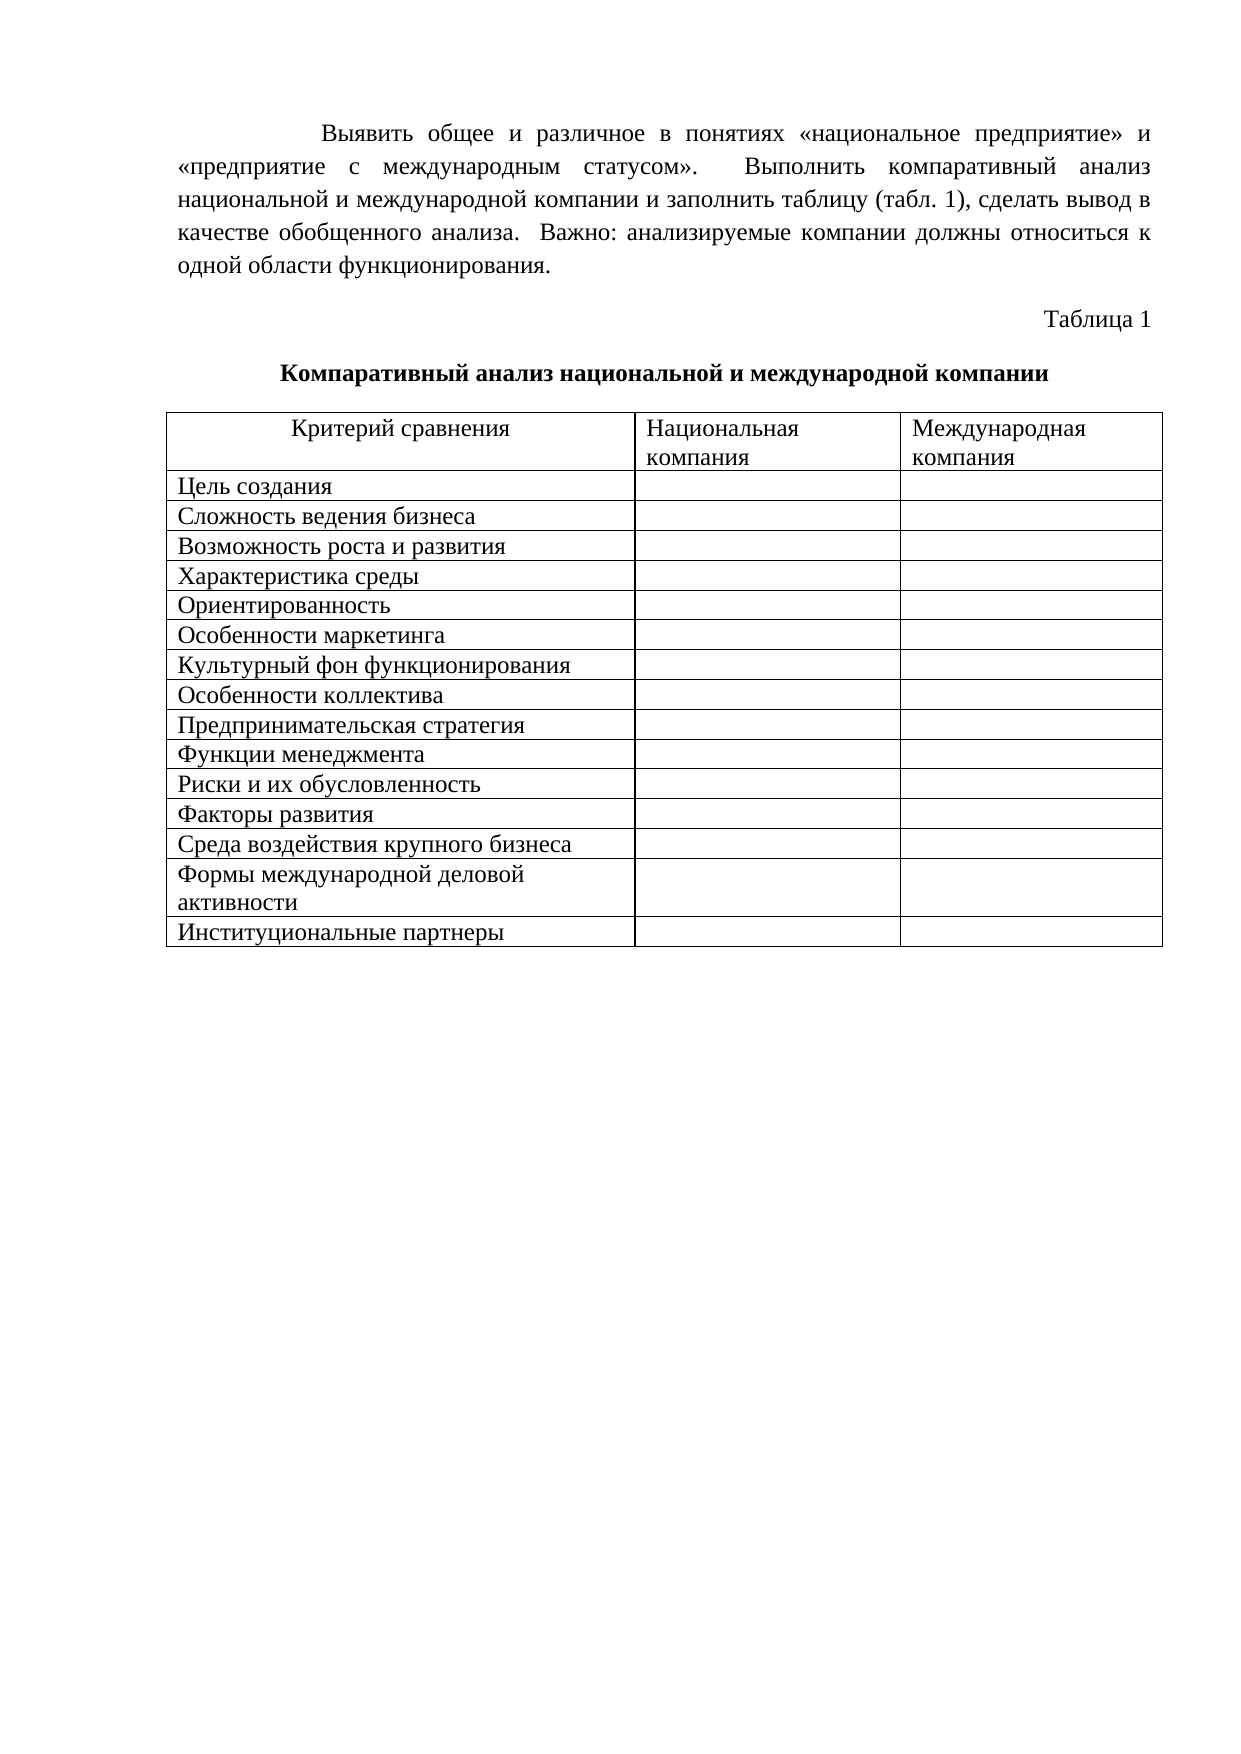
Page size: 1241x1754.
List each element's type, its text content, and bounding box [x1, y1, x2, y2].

table_cell [901, 769, 1162, 798]
table_cell Характеристика среды [167, 561, 634, 589]
table_cell [636, 917, 900, 946]
table_cell Особенности маркетинга [167, 620, 634, 649]
table_cell [636, 859, 900, 916]
table_header Международная компания [901, 413, 1162, 470]
table_cell [901, 859, 1162, 916]
text Выявить общее и различное в понятиях «национальное предприятие» и «предприятие с международным статусом». Выполнить компаративный анализ национальной и международной компании и заполнить таблицу (табл. 1), сделать вывод в качестве обобщенного анализа. Важно: анализируемые компании должны относиться к одной области функционирования. [177, 118, 1152, 279]
table_cell [636, 829, 900, 858]
table_cell Культурный фон функционирования [167, 650, 634, 679]
table_cell [901, 561, 1162, 589]
table_cell [901, 531, 1162, 560]
table_cell Формы международной деловой активности [167, 859, 634, 916]
table_cell Цель создания [167, 471, 634, 500]
text Таблица 1 [177, 304, 1152, 333]
table_cell Функции менеджмента [167, 740, 634, 768]
table_cell [901, 471, 1162, 500]
table_cell [636, 501, 900, 530]
table_cell [901, 829, 1162, 858]
table_cell Факторы развития [167, 799, 634, 828]
table_cell [636, 650, 900, 679]
table_cell [636, 740, 900, 768]
table_cell [636, 769, 900, 798]
table_header Критерий сравнения [167, 413, 634, 470]
table_cell Особенности коллектива [167, 680, 634, 709]
table_cell [901, 799, 1162, 828]
table_cell [636, 620, 900, 649]
table_cell Риски и их обусловленность [167, 769, 634, 798]
text Компаративный анализ национальной и международной компании [177, 358, 1152, 387]
table_cell [901, 591, 1162, 619]
table_cell [636, 561, 900, 589]
table_cell [901, 620, 1162, 649]
table_cell Предпринимательская стратегия [167, 710, 634, 738]
table_cell Среда воздействия крупного бизнеса [167, 829, 634, 858]
table_cell [901, 650, 1162, 679]
table_header Национальная компания [636, 413, 900, 470]
table_cell [636, 680, 900, 709]
table_cell Сложность ведения бизнеса [167, 501, 634, 530]
table_cell Институциональные партнеры [167, 917, 634, 946]
table_cell [901, 501, 1162, 530]
table_cell [636, 710, 900, 738]
table_cell [901, 740, 1162, 768]
table_cell [636, 531, 900, 560]
table_cell [636, 799, 900, 828]
table_cell [636, 591, 900, 619]
table_cell Ориентированность [167, 591, 634, 619]
table_cell [901, 917, 1162, 946]
table_cell [901, 680, 1162, 709]
table_cell [901, 710, 1162, 738]
table_cell Возможность роста и развития [167, 531, 634, 560]
table_cell [636, 471, 900, 500]
